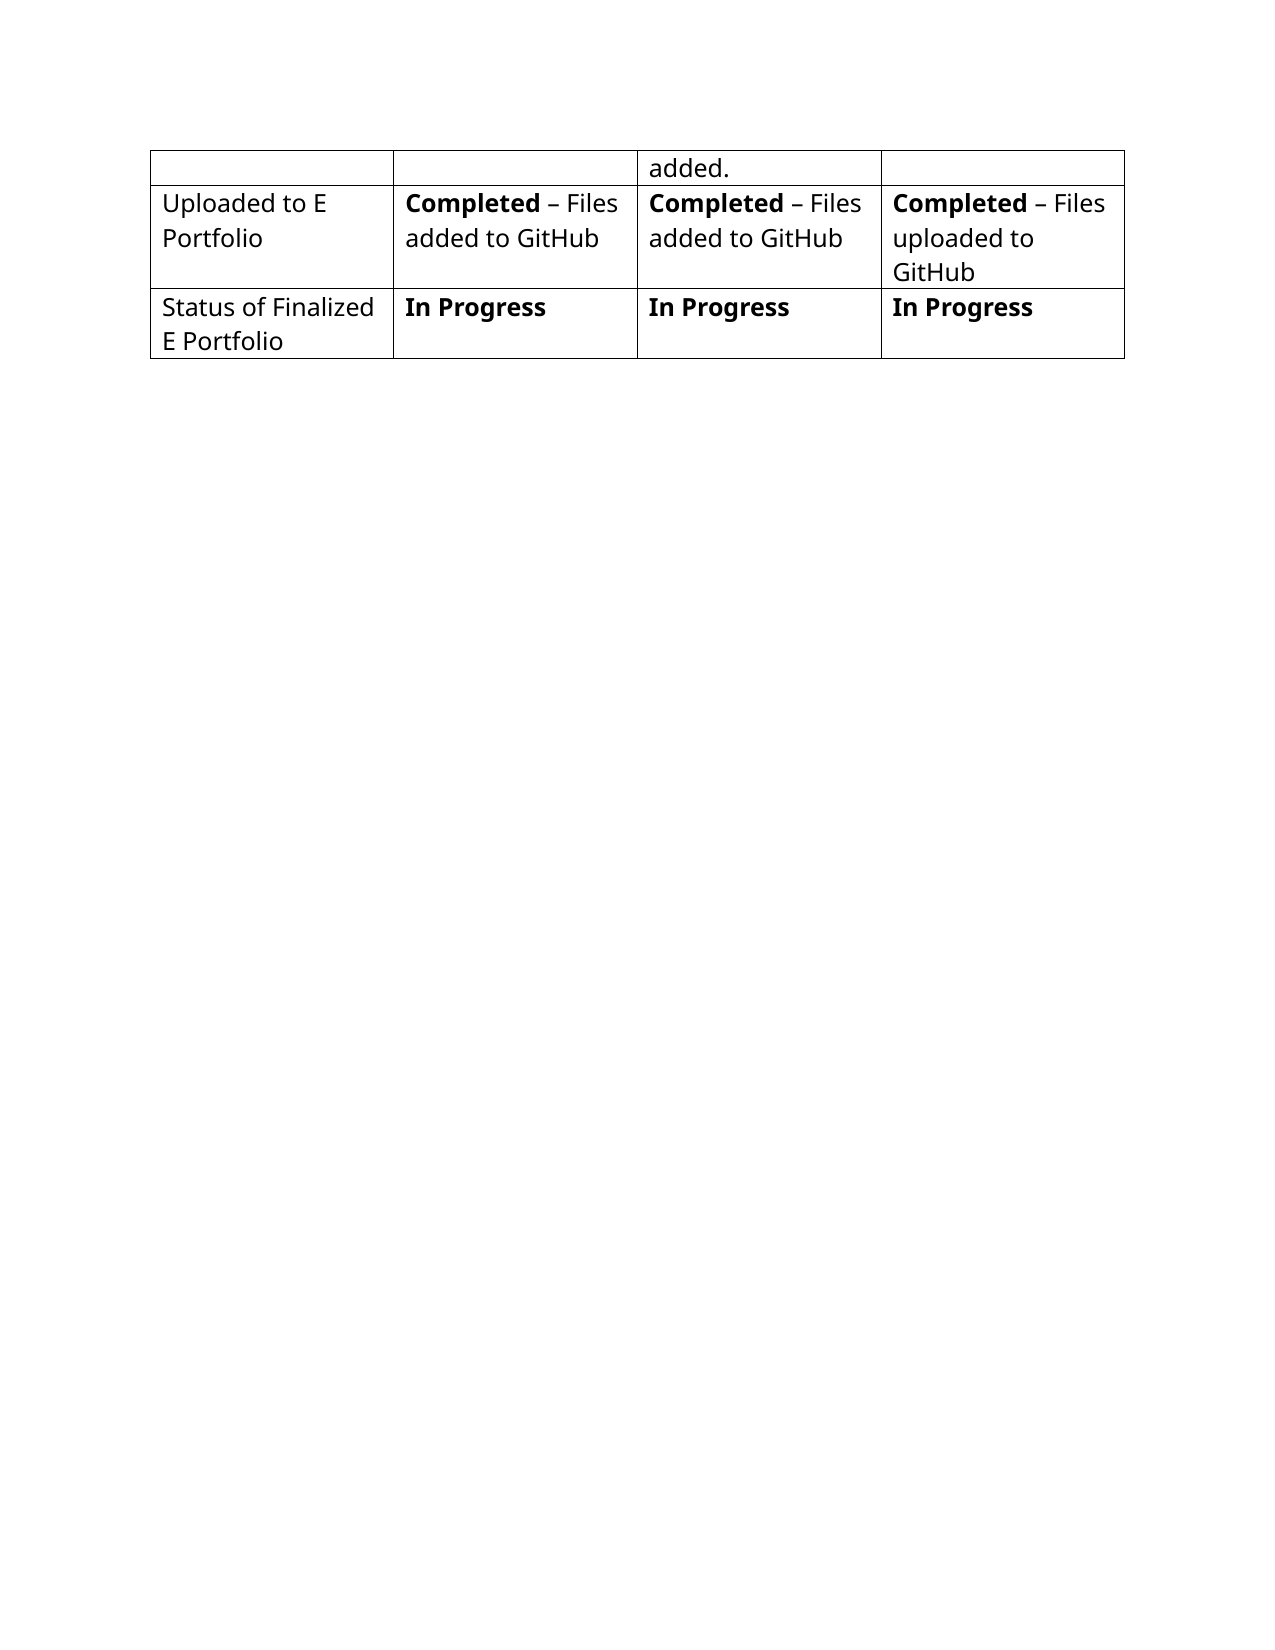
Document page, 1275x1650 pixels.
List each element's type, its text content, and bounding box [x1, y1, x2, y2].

table_cell Completed – Files uploaded to GitHub [882, 186, 1124, 288]
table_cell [638, 151, 881, 185]
table_cell In Progress [882, 289, 1124, 357]
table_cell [151, 151, 393, 185]
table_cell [394, 151, 637, 185]
table_cell Status of Finalized E Portfolio [151, 289, 393, 357]
table_cell In Progress [638, 289, 881, 357]
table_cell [882, 151, 1124, 185]
table_cell In Progress [394, 289, 637, 357]
table_cell Completed – Files added to GitHub [394, 186, 637, 288]
table_cell Uploaded to E Portfolio [151, 186, 393, 288]
table_cell Completed – Files added to GitHub [638, 186, 881, 288]
